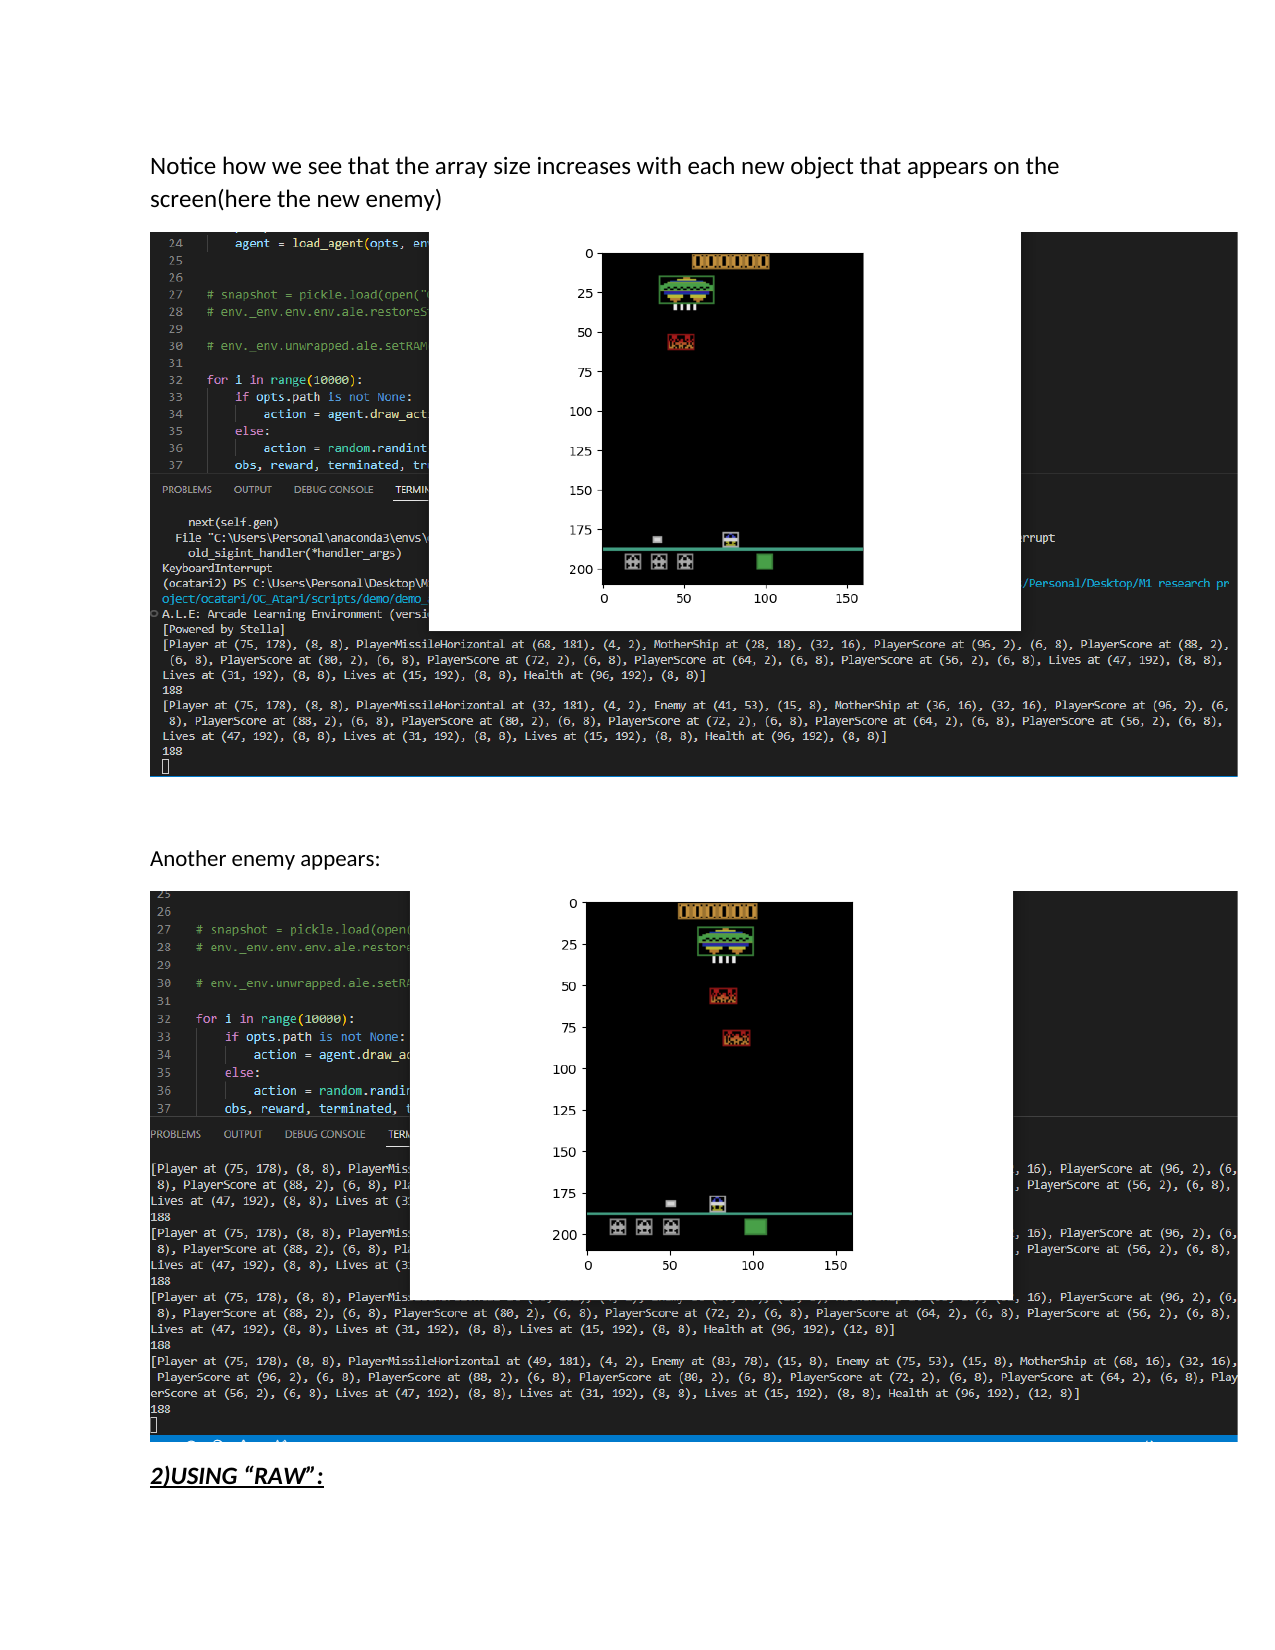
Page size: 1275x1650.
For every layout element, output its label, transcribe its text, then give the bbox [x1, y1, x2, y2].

text Another enemy appears: [150, 844, 1125, 873]
picture [150, 232, 1238, 777]
text Notice how we see that the array size increases with each new object that appears on the screen(here the new enemy) [150, 150, 1125, 213]
text 2)USING “RAW”: [150, 1460, 1125, 1491]
picture [150, 891, 1238, 1442]
